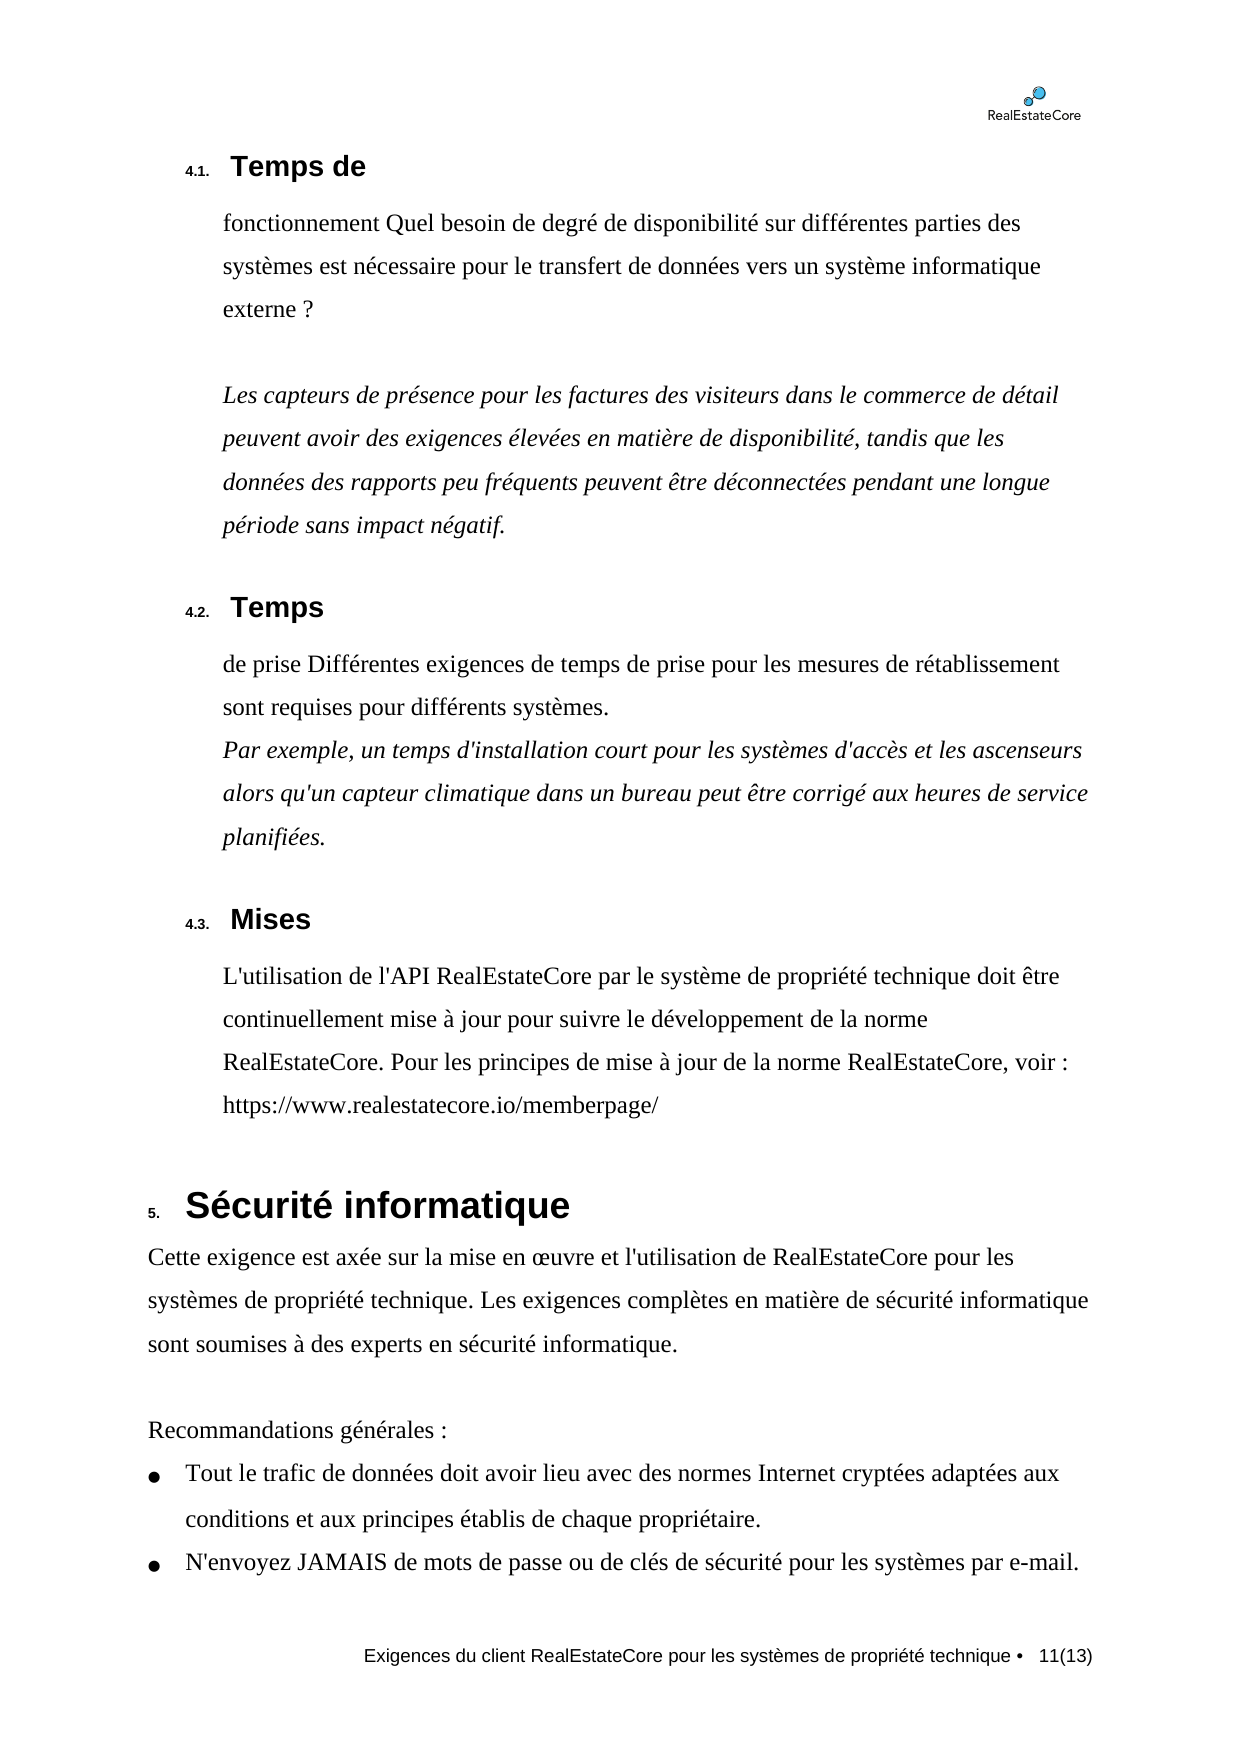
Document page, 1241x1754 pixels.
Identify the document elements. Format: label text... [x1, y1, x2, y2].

text de prise Différentes exigences de temps de prise pour les mesures de rétablissement sont requises pour différents systèmes. [223, 649, 1093, 721]
subtitle Mises [185, 902, 1093, 936]
list Tout le trafic de données doit avoir lieu avec des normes Internet cryptées adaptées aux conditions et aux principes établis de chaque propriétaire. [148, 1458, 1093, 1533]
text Par exemple, un temps d'installation court pour les systèmes d'accès et les ascenseurs alors qu'un capteur climatique dans un bureau peut être corrigé aux heures de service planifiées. [223, 735, 1093, 850]
subtitle Sécurité informatique [148, 1183, 1093, 1226]
text Cette exigence est axée sur la mise en œuvre et l'utilisation de RealEstateCore pour les systèmes de propriété technique. Les exigences complètes en matière de sécurité informatique sont soumises à des experts en sécurité informatique. [148, 1242, 1093, 1357]
picture [976, 73, 1093, 135]
text Les capteurs de présence pour les factures des visiteurs dans le commerce de détail peuvent avoir des exigences élevées en matière de disponibilité, tandis que les données des rapports peu fréquents peuvent être déconnectées pendant une longue période sans impact négatif. [223, 380, 1093, 538]
text L'utilisation de l'API RealEstateCore par le système de propriété technique doit être continuellement mise à jour pour suivre le développement de la norme RealEstateCore. Pour les principes de mise à jour de la norme RealEstateCore, voir : https://www.realestatecore.io/memberpage/ [223, 961, 1093, 1119]
list N'envoyez JAMAIS de mots de passe ou de clés de sécurité pour les systèmes par e-mail. [148, 1547, 1093, 1579]
text fonctionnement Quel besoin de degré de disponibilité sur différentes parties des systèmes est nécessaire pour le transfert de données vers un système informatique externe ? [223, 208, 1093, 323]
subtitle Temps [185, 590, 1093, 624]
text Recommandations générales : [148, 1415, 1093, 1444]
subtitle Temps de [185, 149, 1093, 183]
